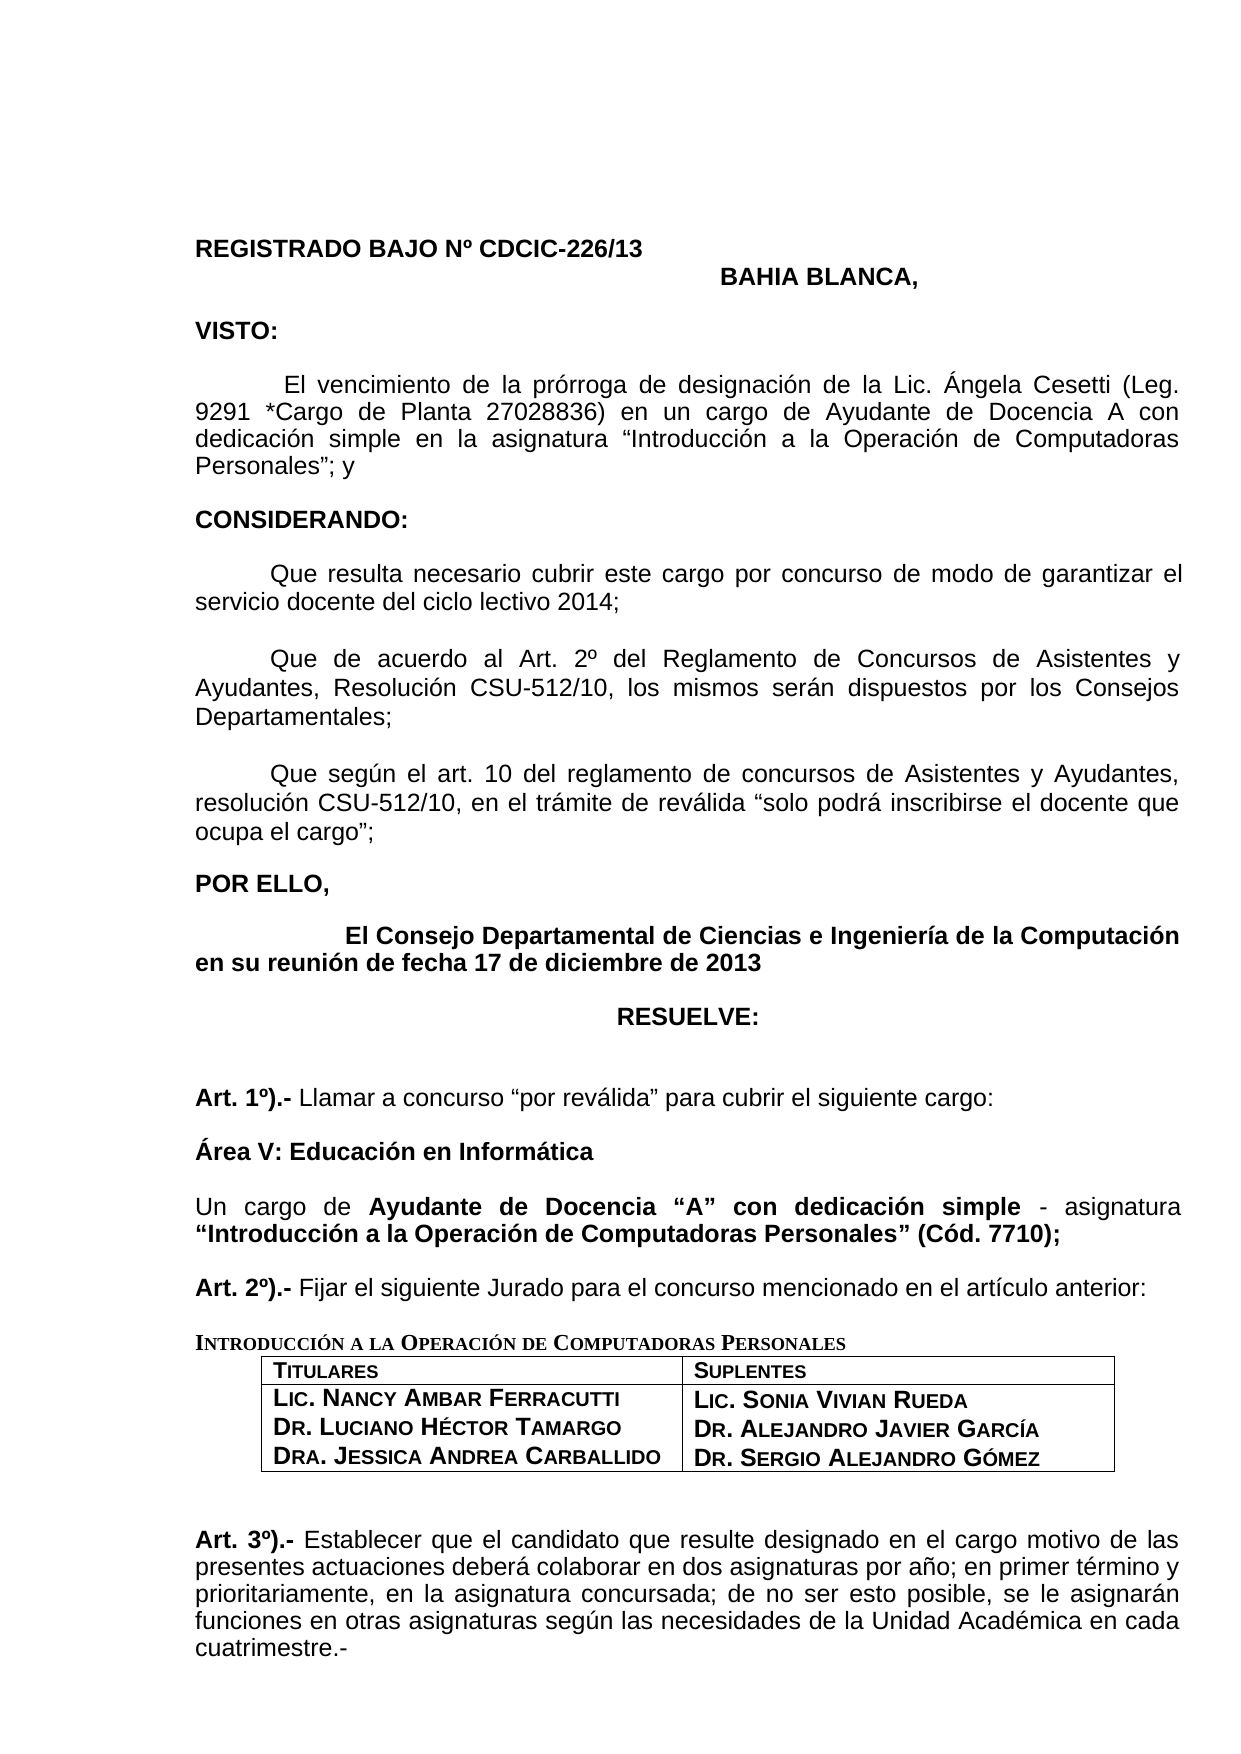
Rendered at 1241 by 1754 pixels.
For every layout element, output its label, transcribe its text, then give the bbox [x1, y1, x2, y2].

text Art. 3º).- Establecer que el candidato que resulte designado en el cargo motivo de las presentes actuaciones deberá colaborar en dos asignaturas por año; en primer término y prioritariamente, en la asignatura concursada; de no ser esto posible, se le asignarán funciones en otras asignaturas según las necesidades de la Unidad Académica en cada cuatrimestre.- [195, 1526, 1181, 1662]
table_header Suplentes [683, 1357, 1114, 1384]
text Que de acuerdo al Art. 2º del Reglamento de Concursos de Asistentes y Ayudantes, Resolución CSU-512/10, los mismos serán dispuestos por los Consejos Departamentales; [195, 644, 1181, 730]
text El Consejo Departamental de Ciencias e Ingeniería de la Computación en su reunión de fecha 17 de diciembre de 2013 [195, 922, 1181, 977]
text Art. 2º).- Fijar el siguiente Jurado para el concurso mencionado en el artículo anterior: [195, 1274, 1181, 1302]
text Área V: Educación en Informática [195, 1139, 1181, 1166]
text Art. 1º).- Llamar a concurso “por reválida” para cubrir el siguiente cargo: [195, 1085, 1181, 1112]
text Que según el art. 10 del reglamento de concursos de Asistentes y Ayudantes, resolución CSU-512/10, en el trámite de reválida “solo podrá inscribirse el docente que ocupa el cargo”; [195, 759, 1181, 845]
table_cell Dr. Alejandro Javier García [683, 1414, 1114, 1442]
table_cell Lic. Nancy Ambar Ferracutti [262, 1385, 682, 1414]
text El vencimiento de la prórroga de designación de la Lic. Ángela Cesetti (Leg. 9291 *Cargo de Planta 27028836) en un cargo de Ayudante de Docencia A con dedicación simple en la asignatura “Introducción a la Operación de Computadoras Personales”; y [195, 372, 1181, 480]
text Un cargo de Ayudante de Docencia “A” con dedicación simple - asignatura “Introducción a la Operación de Computadoras Personales” (Cód. 7710); [195, 1193, 1181, 1247]
table_cell Dr. Sergio Alejandro Gómez [683, 1443, 1114, 1471]
subtitle REGISTRADO BAJO Nº CDCIC-226/13 [195, 236, 1181, 263]
subtitle Introducción a la Operación de Computadoras Personales [195, 1329, 1181, 1356]
subtitle RESUELVE: [195, 1004, 1181, 1031]
table_cell Dr. Luciano Héctor Tamargo [262, 1414, 682, 1442]
text Que resulta necesario cubrir este cargo por concurso de modo de garantizar el servicio docente del ciclo lectivo 2014; [195, 561, 1184, 615]
table_cell Lic. Sonia Vivian Rueda [683, 1385, 1114, 1414]
text BAHIA BLANCA, [195, 263, 1181, 290]
table_header Titulares [262, 1357, 682, 1384]
subtitle POR ELLO, [195, 870, 1181, 897]
text VISTO: [195, 317, 1181, 344]
table_cell Dra. Jessica Andrea Carballido [262, 1443, 682, 1471]
text CONSIDERANDO: [195, 507, 1184, 534]
